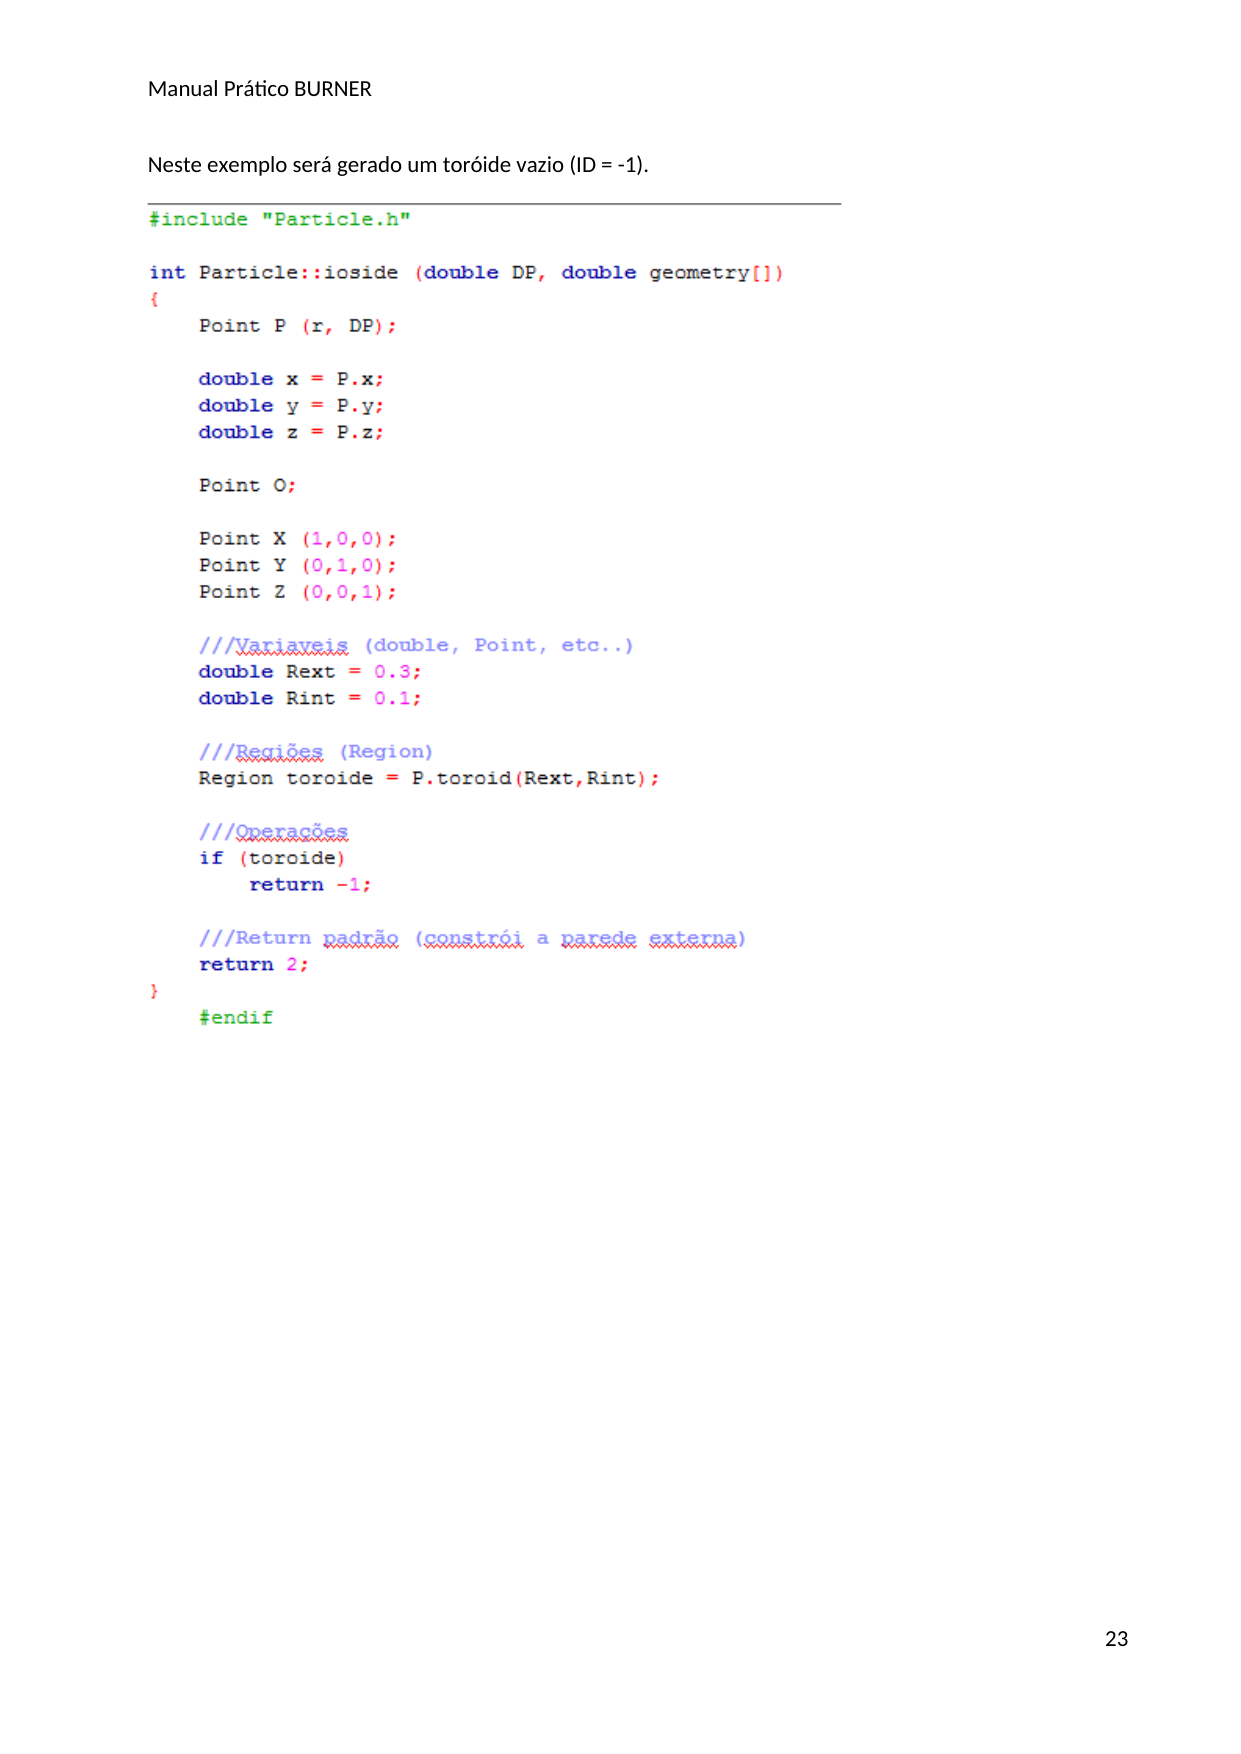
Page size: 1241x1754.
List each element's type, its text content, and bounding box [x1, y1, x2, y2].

picture [147, 203, 842, 1041]
text Neste exemplo será gerado um toróide vazio (ID = -1). [148, 150, 1128, 178]
